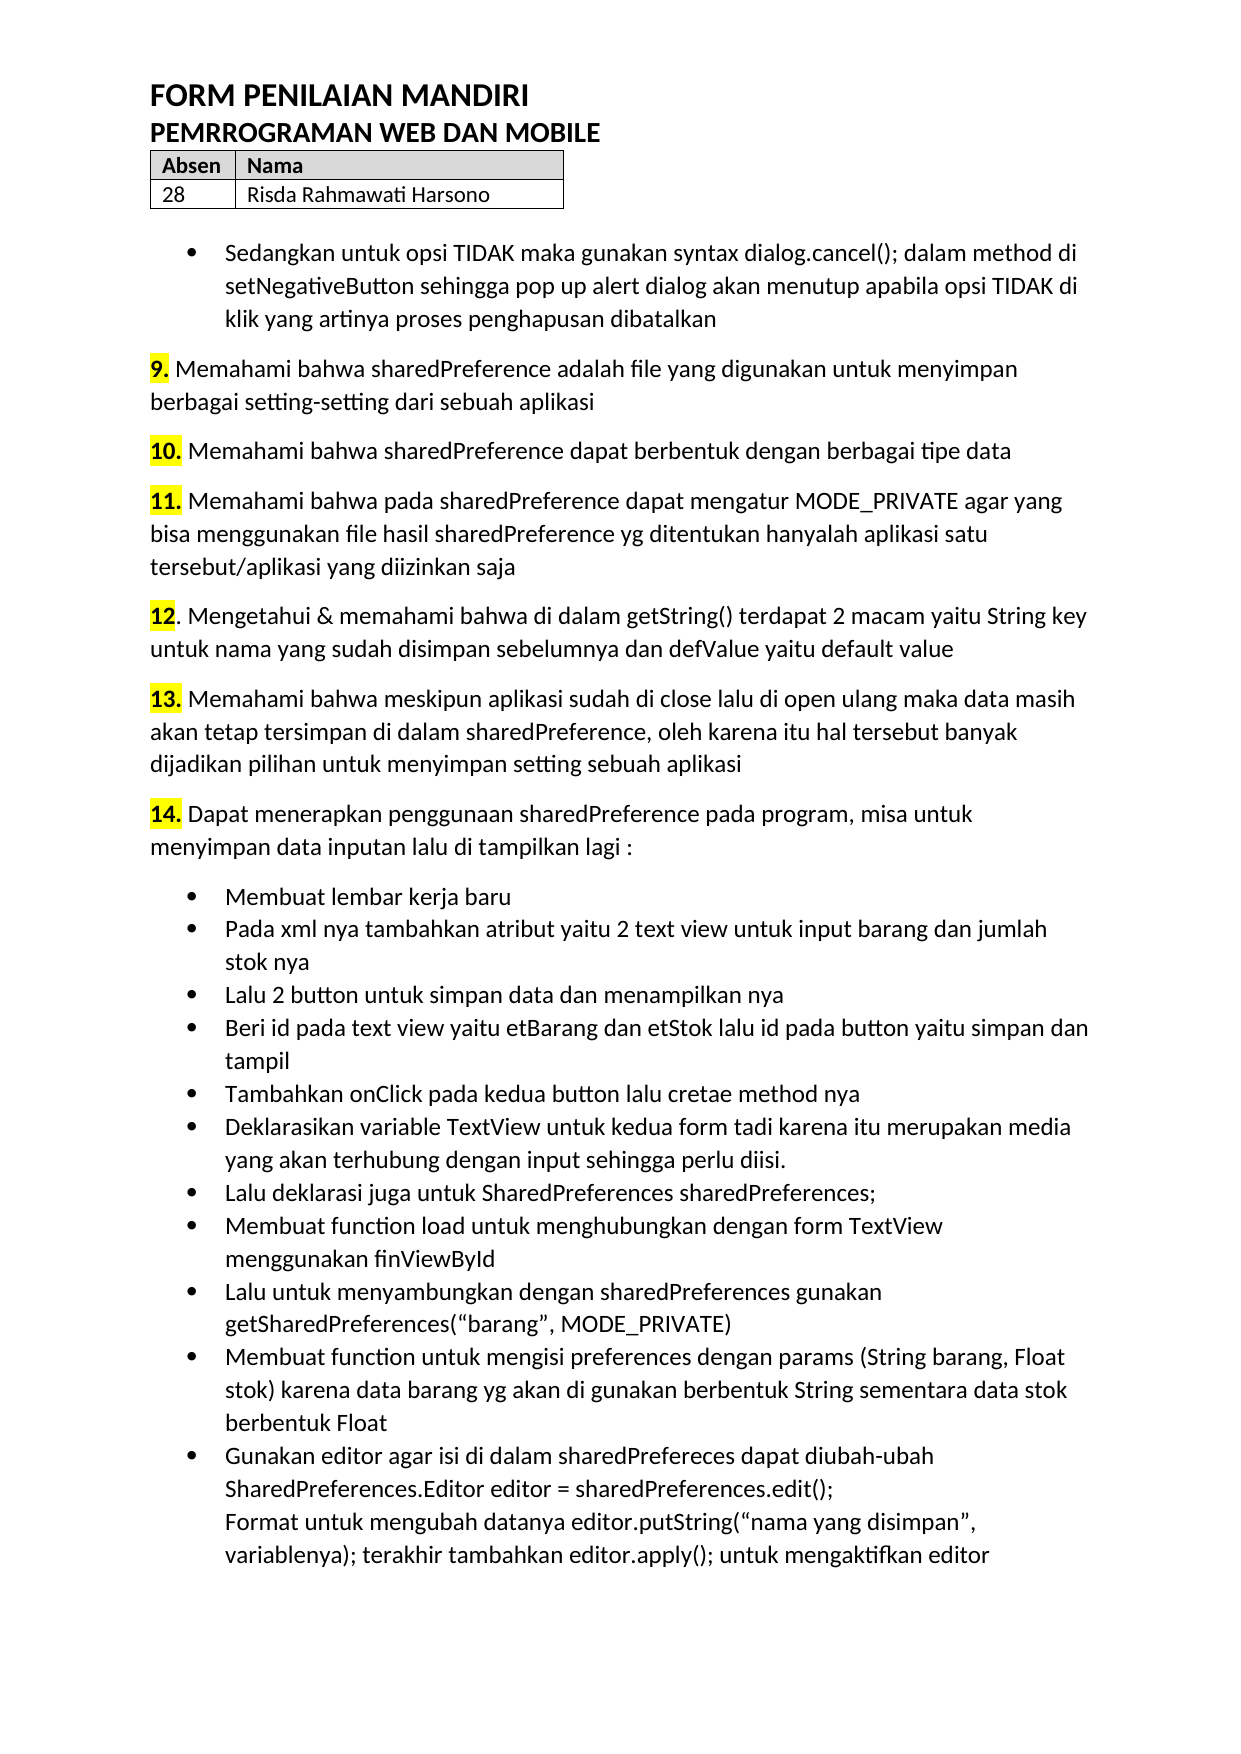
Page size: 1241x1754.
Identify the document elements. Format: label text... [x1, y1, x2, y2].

text 14. Dapat menerapkan penggunaan sharedPreference pada program, misa untuk menyimpan data inputan lalu di tampilkan lagi : [150, 798, 1090, 862]
list Membuat lembar kerja baru [187, 881, 1090, 911]
text 13. Memahami bahwa meskipun aplikasi sudah di close lalu di open ulang maka data masih akan tetap tersimpan di dalam sharedPreference, oleh karena itu hal tersebut banyak dijadikan pilihan untuk menyimpan setting sebuah aplikasi [150, 683, 1090, 779]
list Lalu untuk menyambungkan dengan sharedPreferences gunakan getSharedPreferences(“barang”, MODE_PRIVATE) [187, 1276, 1090, 1339]
list Membuat function load untuk menghubungkan dengan form TextView menggunakan finViewById [187, 1210, 1090, 1273]
text 9. Memahami bahwa sharedPreference adalah file yang digunakan untuk menyimpan berbagai setting-setting dari sebuah aplikasi [150, 353, 1090, 416]
list Lalu 2 button untuk simpan data dan menampilkan nya [187, 979, 1090, 1010]
list Lalu deklarasi juga untuk SharedPreferences sharedPreferences; [187, 1177, 1090, 1207]
text 12. Mengetahui & memahami bahwa di dalam getString() terdapat 2 macam yaitu String key untuk nama yang sudah disimpan sebelumnya dan defValue yaitu default value [150, 600, 1090, 664]
list Format untuk mengubah datanya editor.putString(“nama yang disimpan”, variablenya); terakhir tambahkan editor.apply(); untuk mengaktifkan editor [225, 1506, 1090, 1569]
list Tambahkan onClick pada kedua button lalu cretae method nya [187, 1078, 1090, 1109]
list Deklarasikan variable TextView untuk kedua form tadi karena itu merupakan media yang akan terhubung dengan input sehingga perlu diisi. [187, 1111, 1090, 1174]
list Beri id pada text view yaitu etBarang dan etStok lalu id pada button yaitu simpan dan tampil [187, 1012, 1090, 1076]
list Membuat function untuk mengisi preferences dengan params (String barang, Float stok) karena data barang yg akan di gunakan berbentuk String sementara data stok berbentuk Float [187, 1341, 1090, 1438]
list Pada xml nya tambahkan atribut yaitu 2 text view untuk input barang dan jumlah stok nya [187, 913, 1090, 977]
text 10. Memahami bahwa sharedPreference dapat berbentuk dengan berbagai tipe data [182, 435, 1090, 466]
text 11. Memahami bahwa pada sharedPreference dapat mengatur MODE_PRIVATE agar yang bisa menggunakan file hasil sharedPreference yg ditentukan hanyalah aplikasi satu tersebut/aplikasi yang diizinkan saja [150, 485, 1090, 581]
list Gunakan editor agar isi di dalam sharedPrefereces dapat diubah-ubah SharedPreferences.Editor editor = sharedPreferences.edit(); [187, 1440, 1090, 1504]
list Sedangkan untuk opsi TIDAK maka gunakan syntax dialog.cancel(); dalam method di setNegativeButton sehingga pop up alert dialog akan menutup apabila opsi TIDAK di klik yang artinya proses penghapusan dibatalkan [187, 237, 1090, 334]
